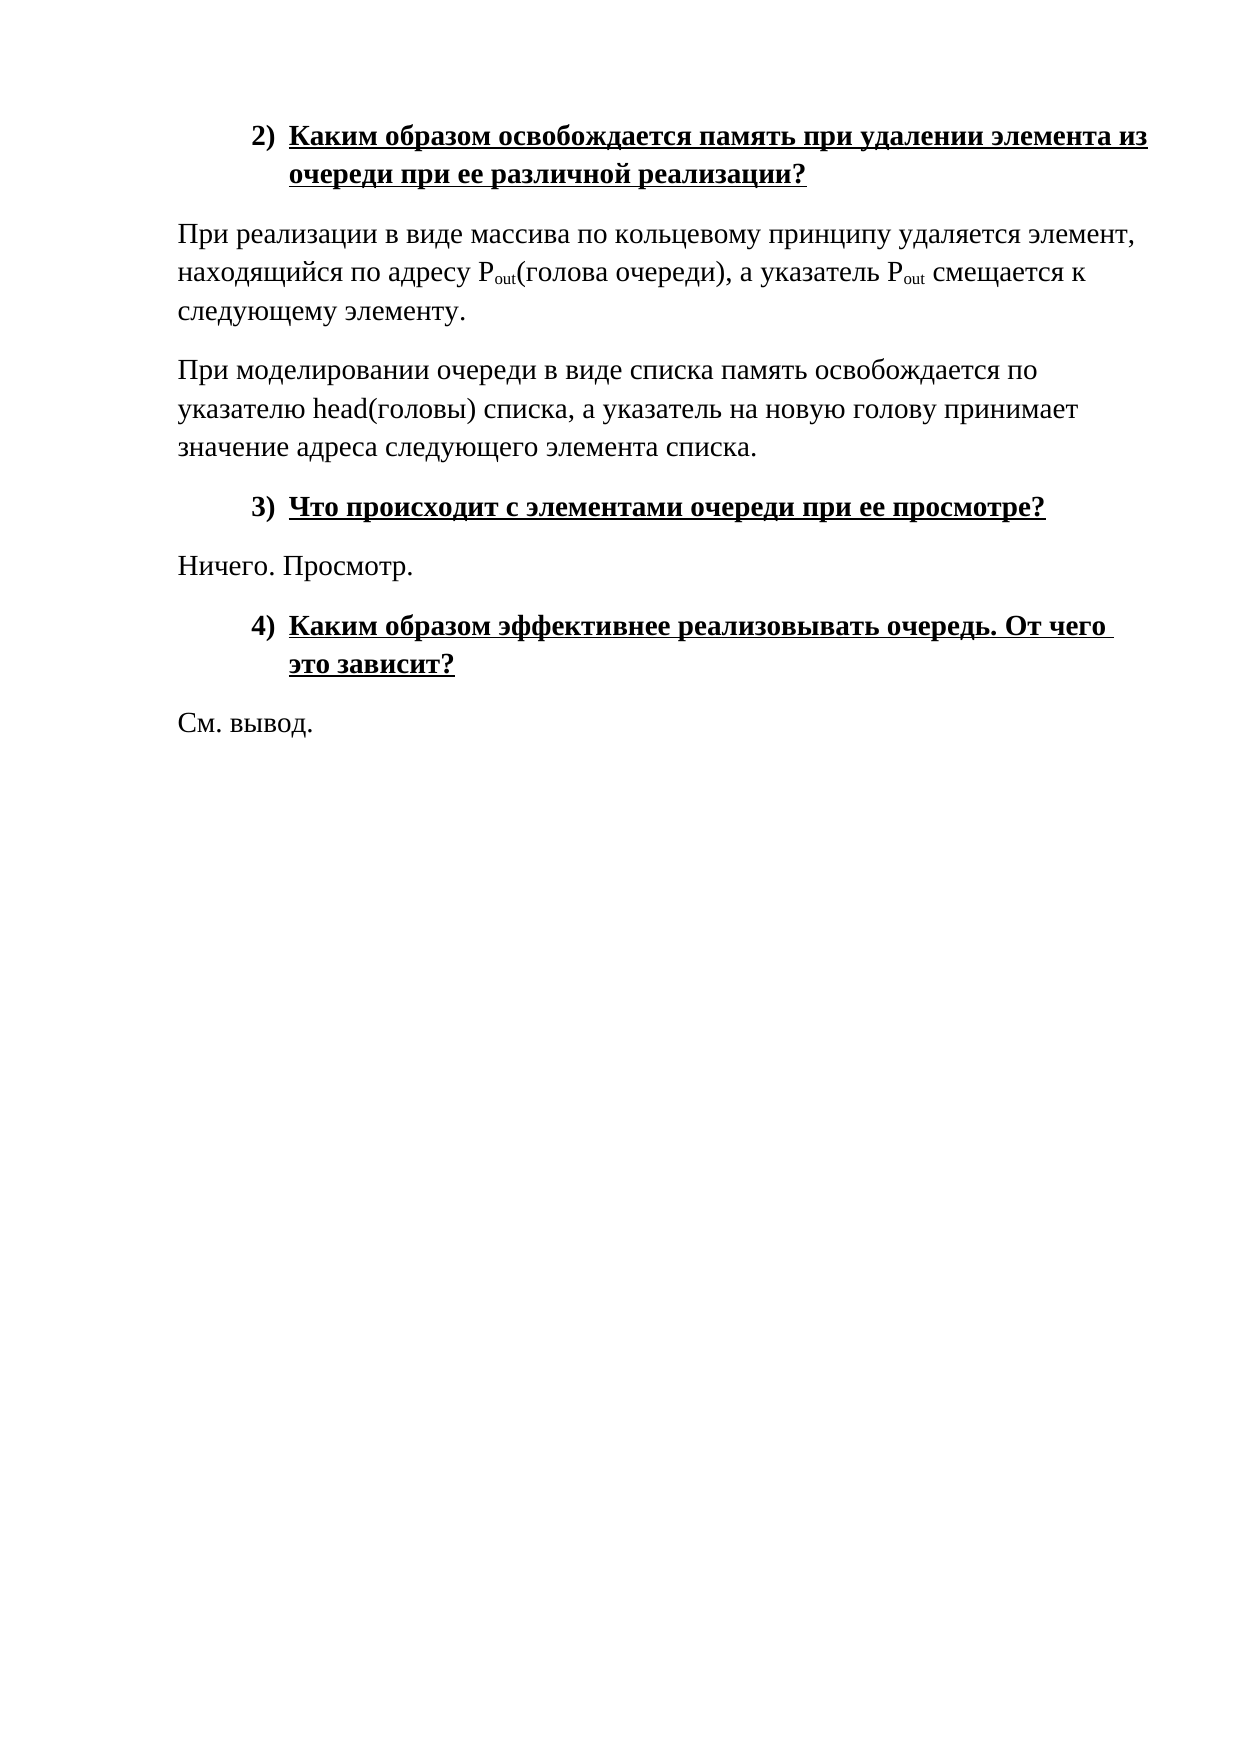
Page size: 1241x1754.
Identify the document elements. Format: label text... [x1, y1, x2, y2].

text Ничего. Просмотр. [177, 548, 1152, 582]
list Каким образом эффективнее реализовывать очередь. От чего это зависит? [251, 608, 1152, 680]
list Каким образом освобождается память при удалении элемента из очереди при ее различной реализации? [251, 118, 1152, 190]
text При моделировании очереди в виде списка память освобождается по указателю head(головы) списка, а указатель на новую голову принимает значение адреса следующего элемента списка. [177, 352, 1152, 463]
list Что происходит с элементами очереди при ее просмотре? [251, 489, 1152, 522]
text При реализации в виде массива по кольцевому принципу удаляется элемент, находящийся по адресу Pout(голова очереди), а указатель Pout смещается к следующему элементу. [177, 216, 1152, 327]
text См. вывод. [177, 706, 1152, 739]
